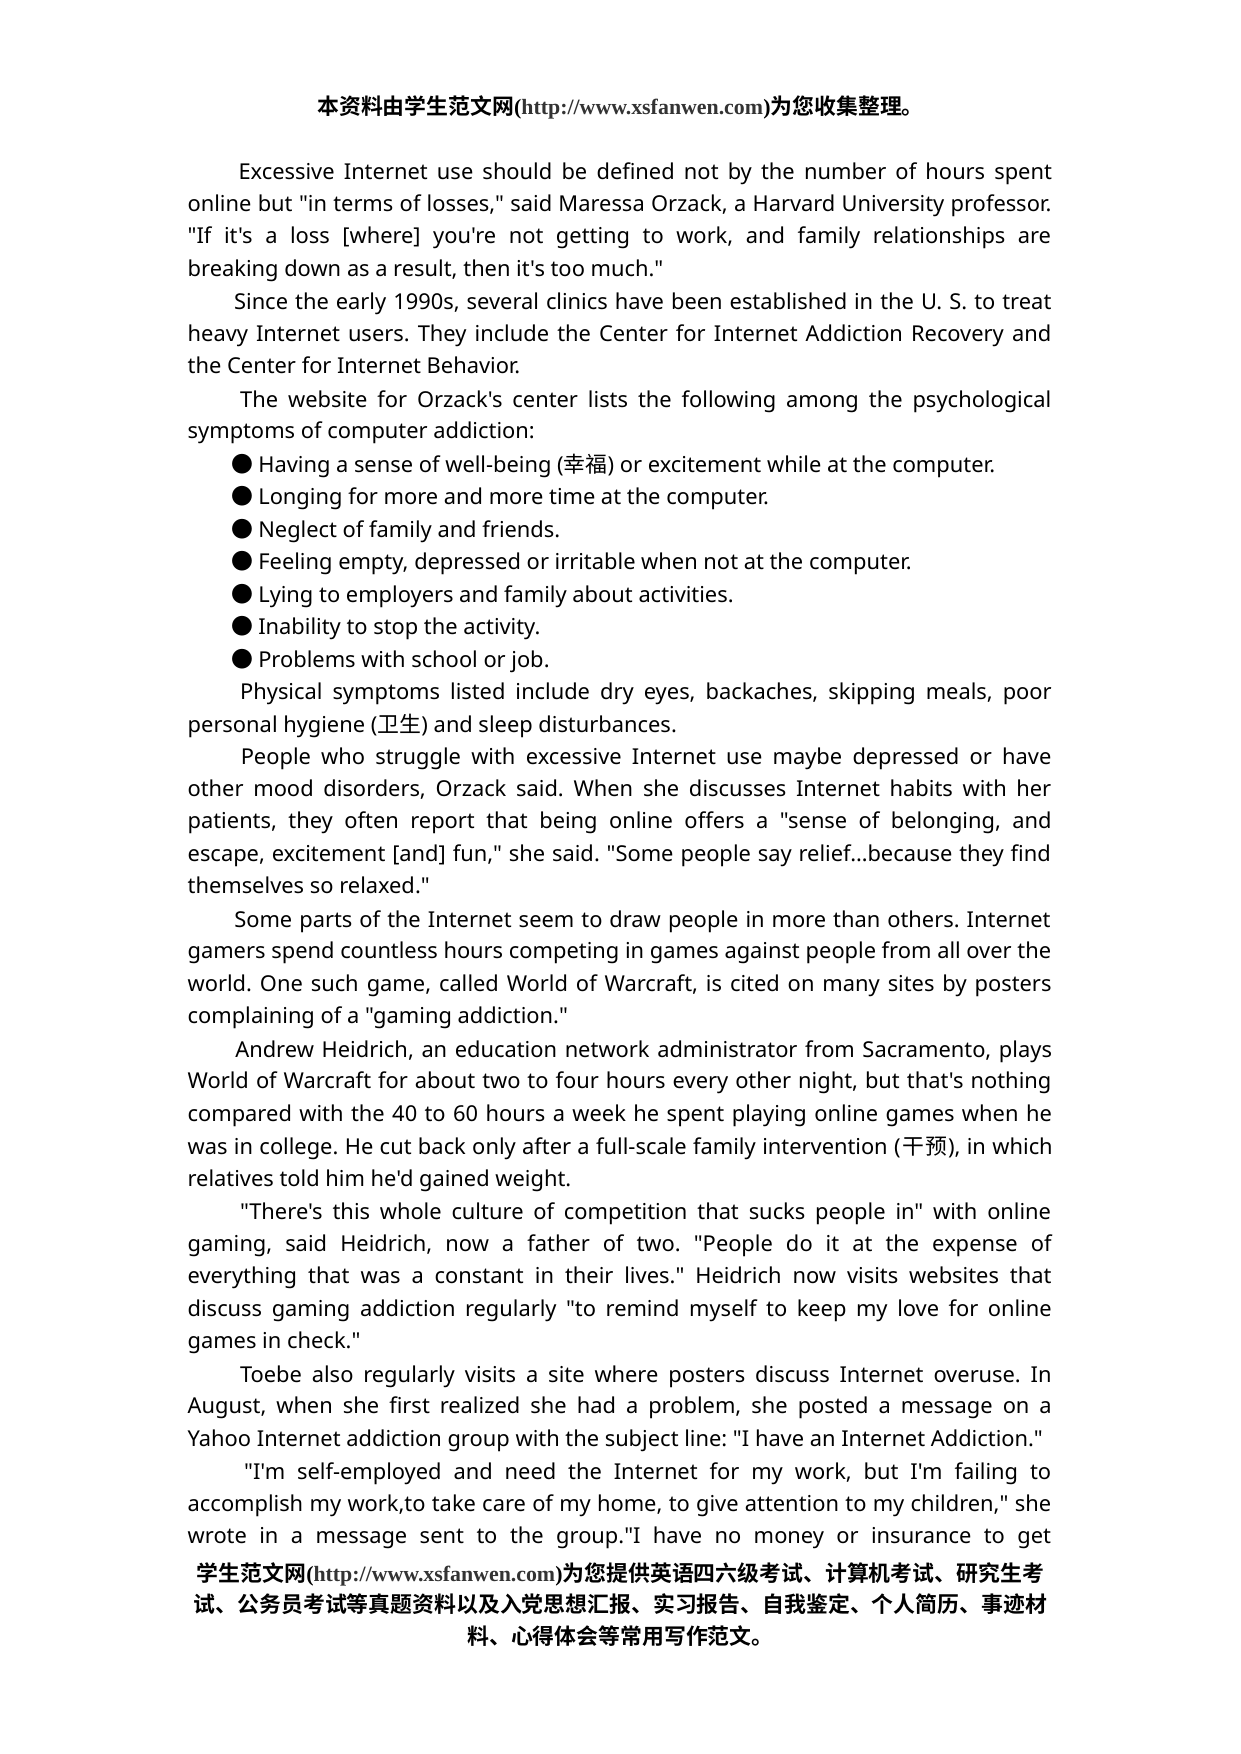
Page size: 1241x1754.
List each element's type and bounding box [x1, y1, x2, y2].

text [187, 154, 1053, 1552]
